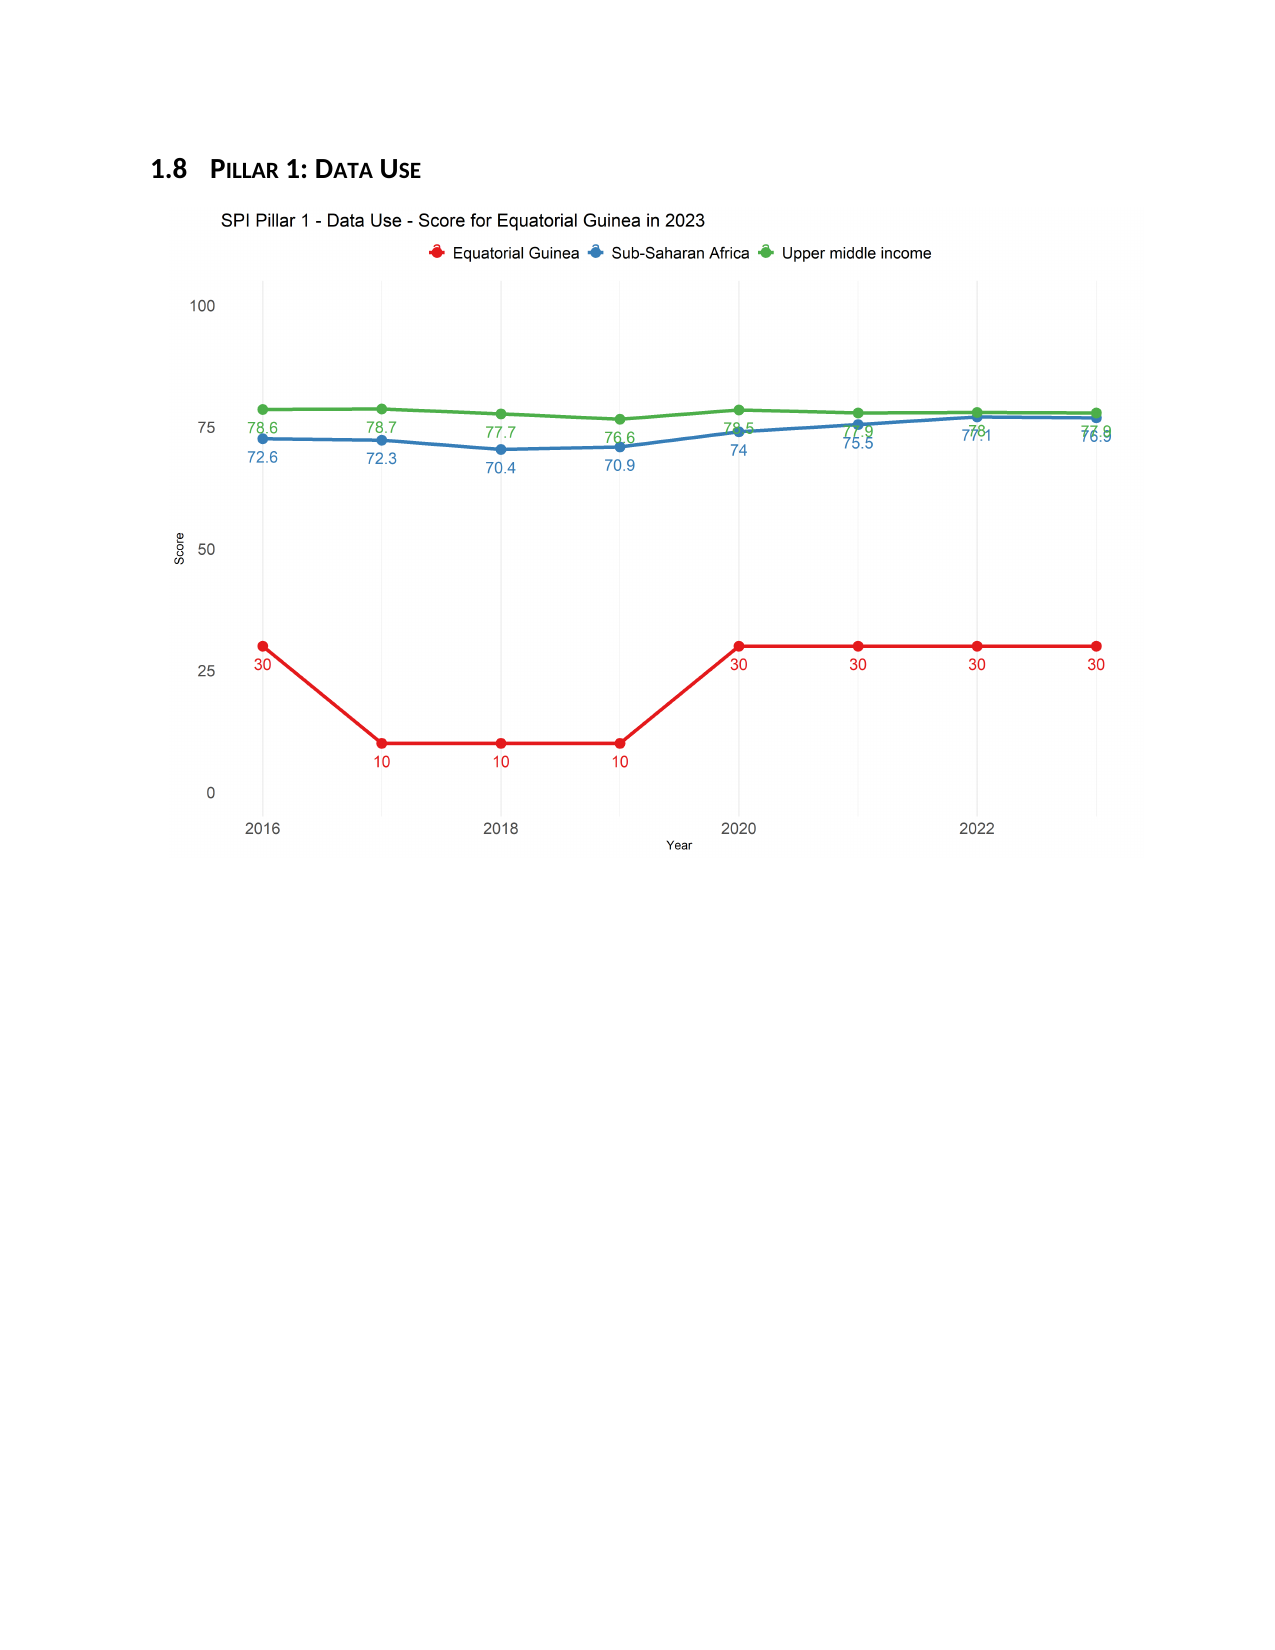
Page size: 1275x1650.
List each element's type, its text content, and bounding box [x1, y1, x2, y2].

picture [168, 207, 1144, 858]
subtitle Pillar 1: Data Use [150, 150, 1125, 186]
